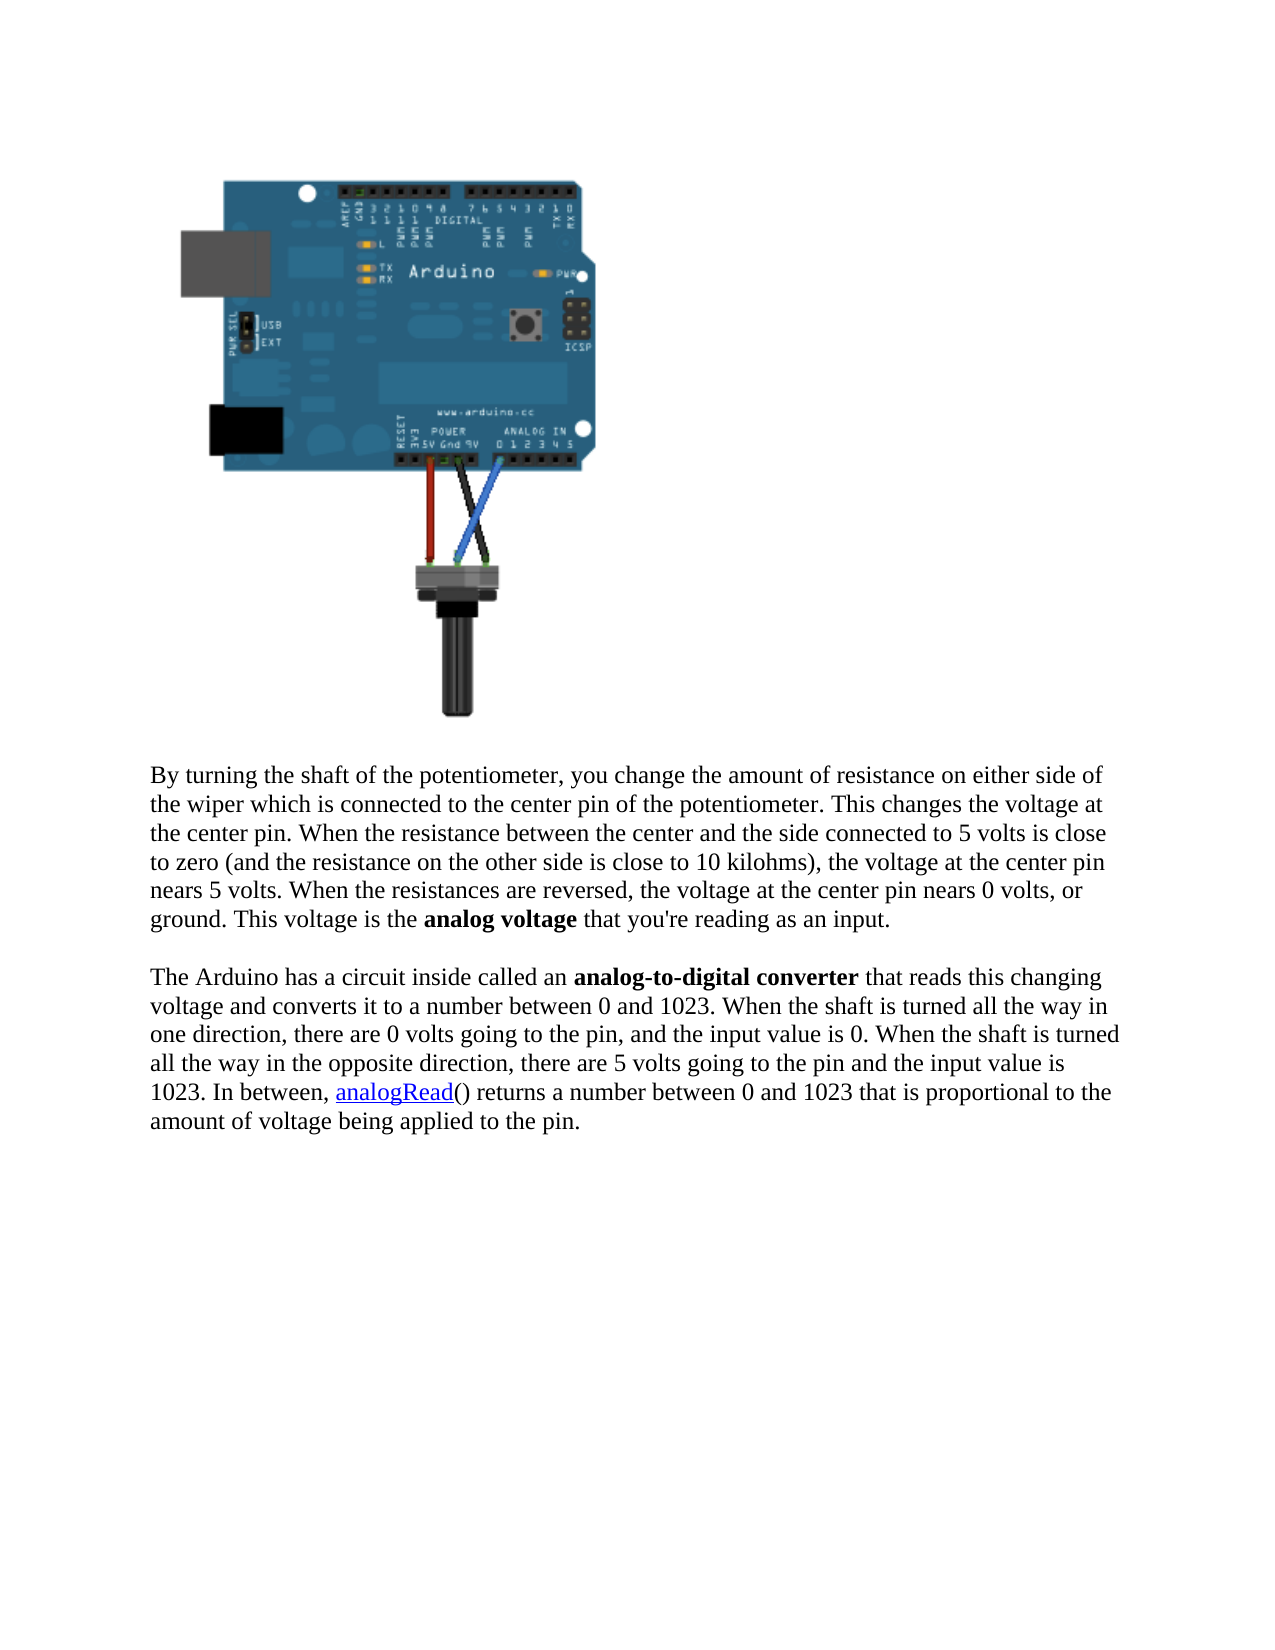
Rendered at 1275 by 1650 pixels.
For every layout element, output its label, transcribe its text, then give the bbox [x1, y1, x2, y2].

text The Arduino has a circuit inside called an analog-to-digital converter that reads this changing voltage and converts it to a number between 0 and 1023. When the shaft is turned all the way in one direction, there are 0 volts going to the pin, and the input value is 0. When the shaft is turned all the way in the opposite direction, there are 5 volts going to the pin and the input value is 1023. In between, analogRead() returns a number between 0 and 1023 that is proportional to the amount of voltage being applied to the pin. [150, 962, 1125, 1134]
picture [150, 150, 652, 732]
text By turning the shaft of the potentiometer, you change the amount of resistance on either side of the wiper which is connected to the center pin of the potentiometer. This changes the voltage at the center pin. When the resistance between the center and the side connected to 5 volts is close to zero (and the resistance on the other side is close to 10 kilohms), the voltage at the center pin nears 5 volts. When the resistances are reversed, the voltage at the center pin nears 0 volts, or ground. This voltage is the analog voltage that you're reading as an input. [150, 760, 1125, 933]
